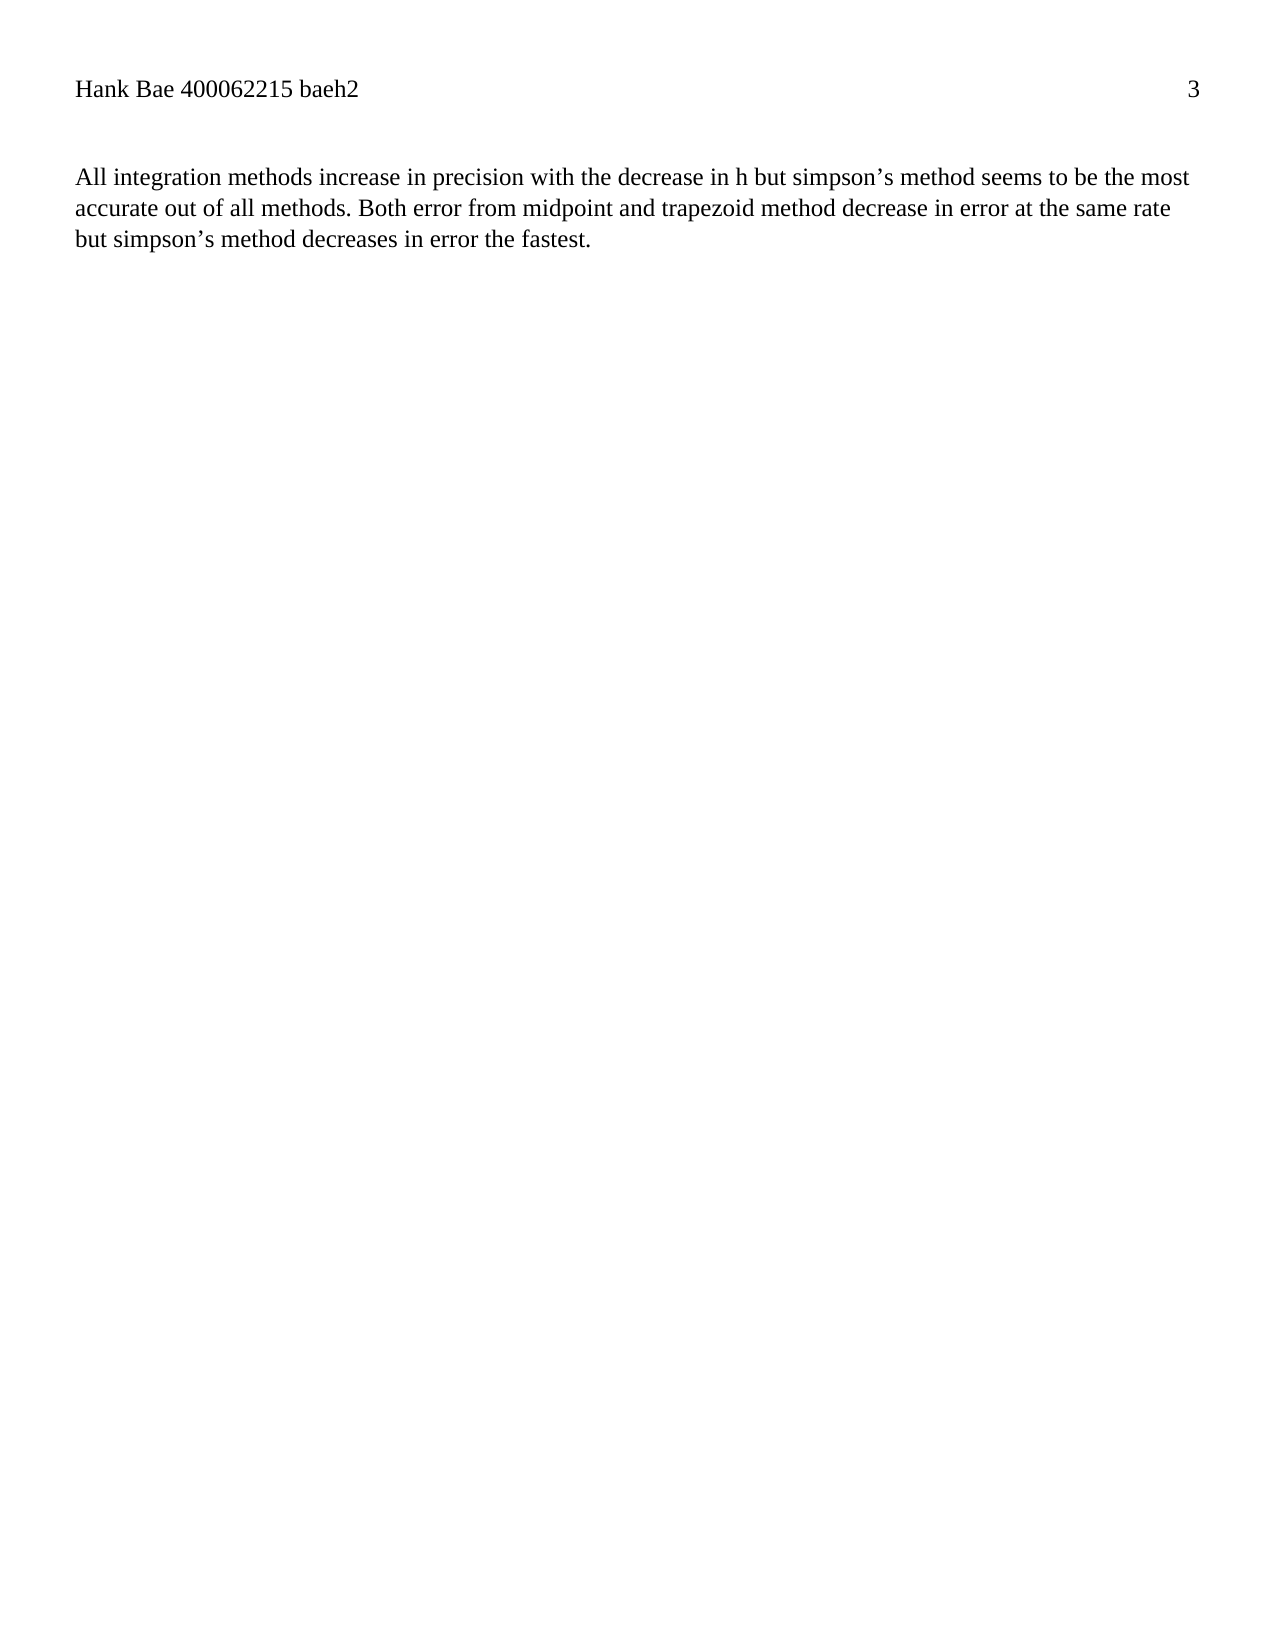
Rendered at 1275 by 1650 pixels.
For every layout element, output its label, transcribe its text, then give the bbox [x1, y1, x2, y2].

text All integration methods increase in precision with the decrease in h but simpson’s method seems to be the most accurate out of all methods. Both error from midpoint and trapezoid method decrease in error at the same rate but simpson’s method decreases in error the fastest. [75, 162, 1200, 253]
